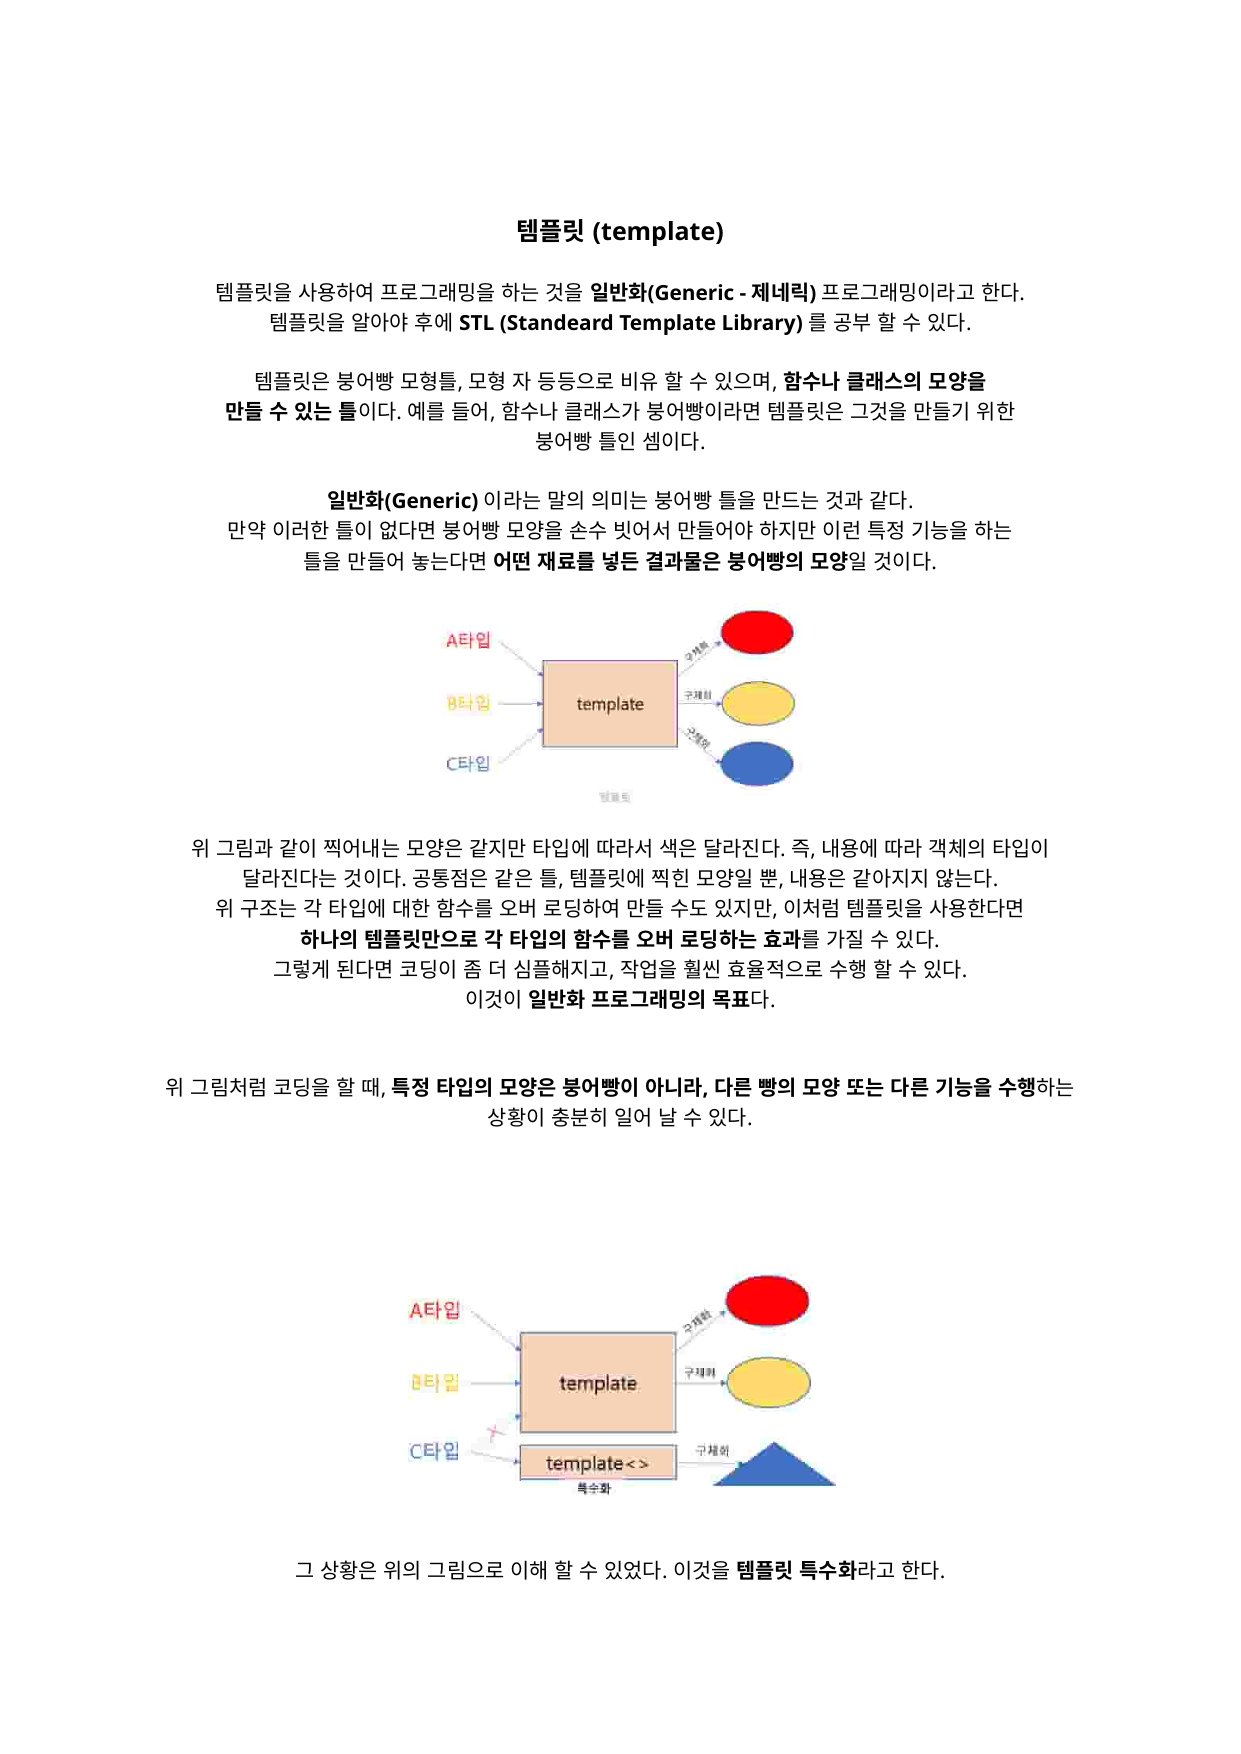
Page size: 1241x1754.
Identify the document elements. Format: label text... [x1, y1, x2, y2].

text 위 그림과 같이 찍어내는 모양은 같지만 타입에 따라서 색은 달라진다. 즉, 내용에 따라 객체의 타입이 달라진다는 것이다. 공통점은 같은 틀, 템플릿에 찍힌 모양일 뿐, 내용은 같아지지 않는다. [150, 832, 1090, 893]
text 붕어빵 틀인 셈이다. [150, 426, 1090, 456]
text 만약 이러한 틀이 없다면 붕어빵 모양을 손수 빗어서 만들어야 하지만 이런 특정 기능을 하는 [150, 515, 1090, 545]
text 그 상황은 위의 그림으로 이해 할 수 있었다. 이것을 템플릿 특수화라고 한다. [150, 1554, 1090, 1584]
text 템플릿 (template) [150, 211, 1090, 247]
text 그렇게 된다면 코딩이 좀 더 심플해지고, 작업을 훨씬 효율적으로 수행 할 수 있다. [150, 953, 1090, 984]
text 틀을 만들어 놓는다면 어떤 재료를 넣든 결과물은 붕어빵의 모양일 것이다. [150, 545, 1090, 575]
text 위 그림처럼 코딩을 할 때, 특정 타입의 모양은 붕어빵이 아니라, 다른 빵의 모양 또는 다른 기능을 수행하는 상황이 충분히 일어 날 수 있다. [150, 1071, 1090, 1131]
text 템플릿은 붕어빵 모형틀, 모형 자 등등으로 비유 할 수 있으며, 함수나 클래스의 모양을 [150, 365, 1090, 395]
picture [385, 603, 855, 804]
text 템플릿을 사용하여 프로그래밍을 하는 것을 일반화(Generic - 제네릭) 프로그래밍이라고 한다. [150, 276, 1090, 306]
text 만들 수 있는 틀이다. 예를 들어, 함수나 클래스가 붕어빵이라면 템플릿은 그것을 만들기 위한 [150, 395, 1090, 426]
text 일반화(Generic) 이라는 말의 의미는 붕어빵 틀을 만드는 것과 같다. [150, 484, 1090, 515]
text 하나의 템플릿만으로 각 타입의 함수를 오버 로딩하는 효과를 가질 수 있다. [150, 923, 1090, 953]
text 템플릿을 알아야 후에 STL (Standeard Template Library) 를 공부 할 수 있다. [150, 306, 1090, 337]
text 이것이 일반화 프로그래밍의 목표다. [150, 984, 1090, 1014]
picture [357, 1273, 883, 1497]
text 위 구조는 각 타입에 대한 함수를 오버 로딩하여 만들 수도 있지만, 이처럼 템플릿을 사용한다면 [150, 893, 1090, 923]
